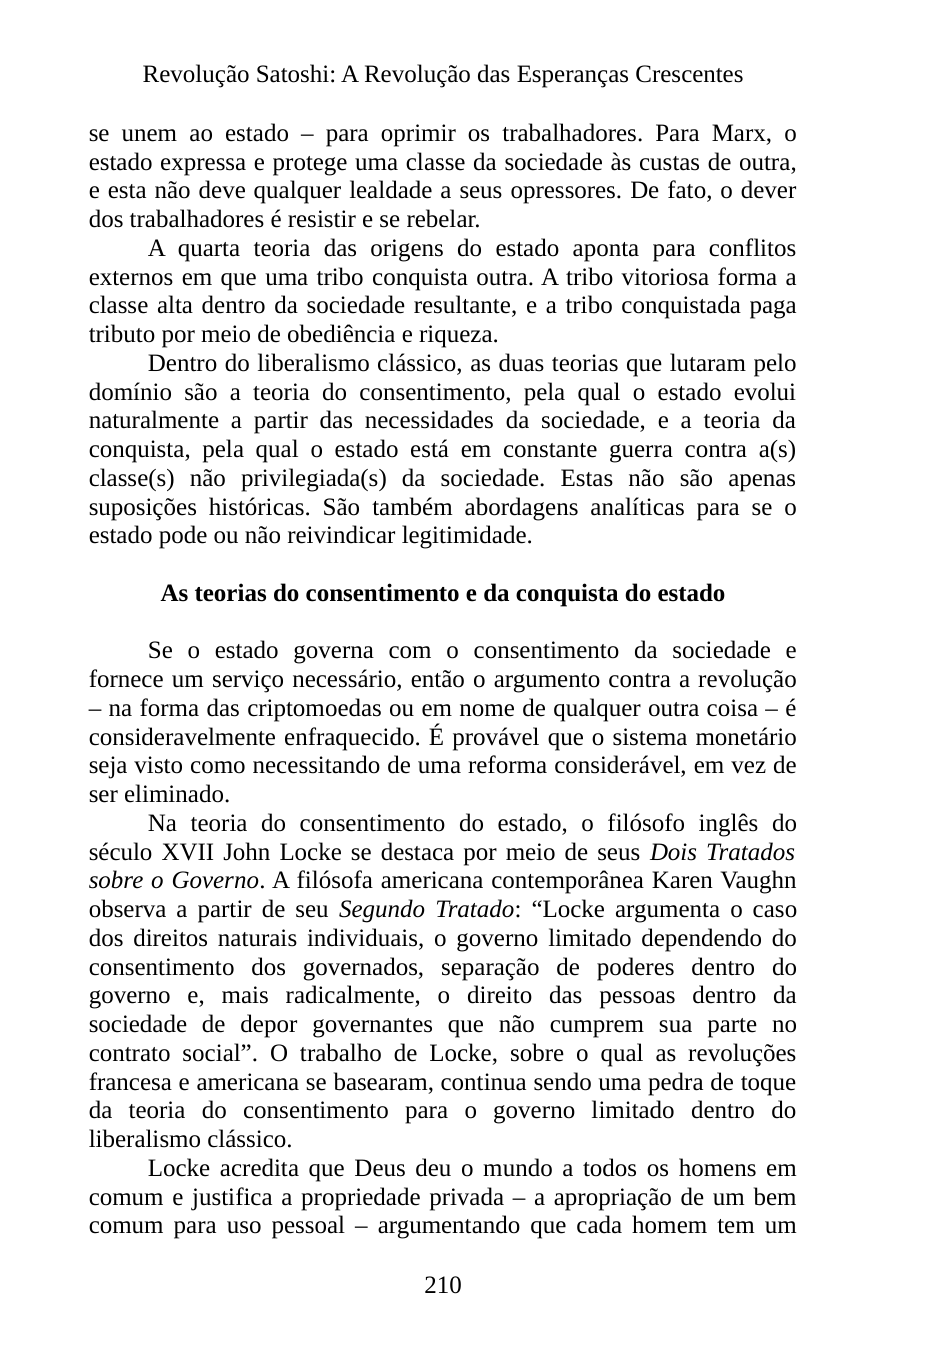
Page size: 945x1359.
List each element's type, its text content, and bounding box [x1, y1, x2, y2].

text A quarta teoria das origens do estado aponta para conflitos externos em que uma tribo conquista outra. A tribo vitoriosa forma a classe alta dentro da sociedade resultante, e a tribo conquistada paga tributo por meio de obediência e riqueza. [88, 233, 797, 348]
text Na teoria do consentimento do estado, o filósofo inglês do século XVII John Locke se destaca por meio de seus Dois Tratados sobre o Governo. A filósofa americana contemporânea Karen Vaughn observa a partir de seu Segundo Tratado: “Locke argumenta o caso dos direitos naturais individuais, o governo limitado dependendo do consentimento dos governados, separação de poderes dentro do governo e, mais radicalmente, o direito das pessoas dentro da sociedade de depor governantes que não cumprem sua parte no contrato social”. O trabalho de Locke, sobre o qual as revoluções francesa e americana se basearam, continua sendo uma pedra de toque da teoria do consentimento para o governo limitado dentro do liberalismo clássico. [88, 808, 797, 1153]
text Dentro do liberalismo clássico, as duas teorias que lutaram pelo domínio são a teoria do consentimento, pela qual o estado evolui naturalmente a partir das necessidades da sociedade, e a teoria da conquista, pela qual o estado está em constante guerra contra a(s) classe(s) não privilegiada(s) da sociedade. Estas não são apenas suposições históricas. São também abordagens analíticas para se o estado pode ou não reivindicar legitimidade. [88, 348, 797, 549]
text Se o estado governa com o consentimento da sociedade e fornece um serviço necessário, então o argumento contra a revolução – na forma das criptomoedas ou em nome de qualquer outra coisa – é consideravelmente enfraquecido. É provável que o sistema monetário seja visto como necessitando de uma reforma considerável, em vez de ser eliminado. [88, 636, 797, 808]
subtitle As teorias do consentimento e da conquista do estado [88, 578, 797, 607]
